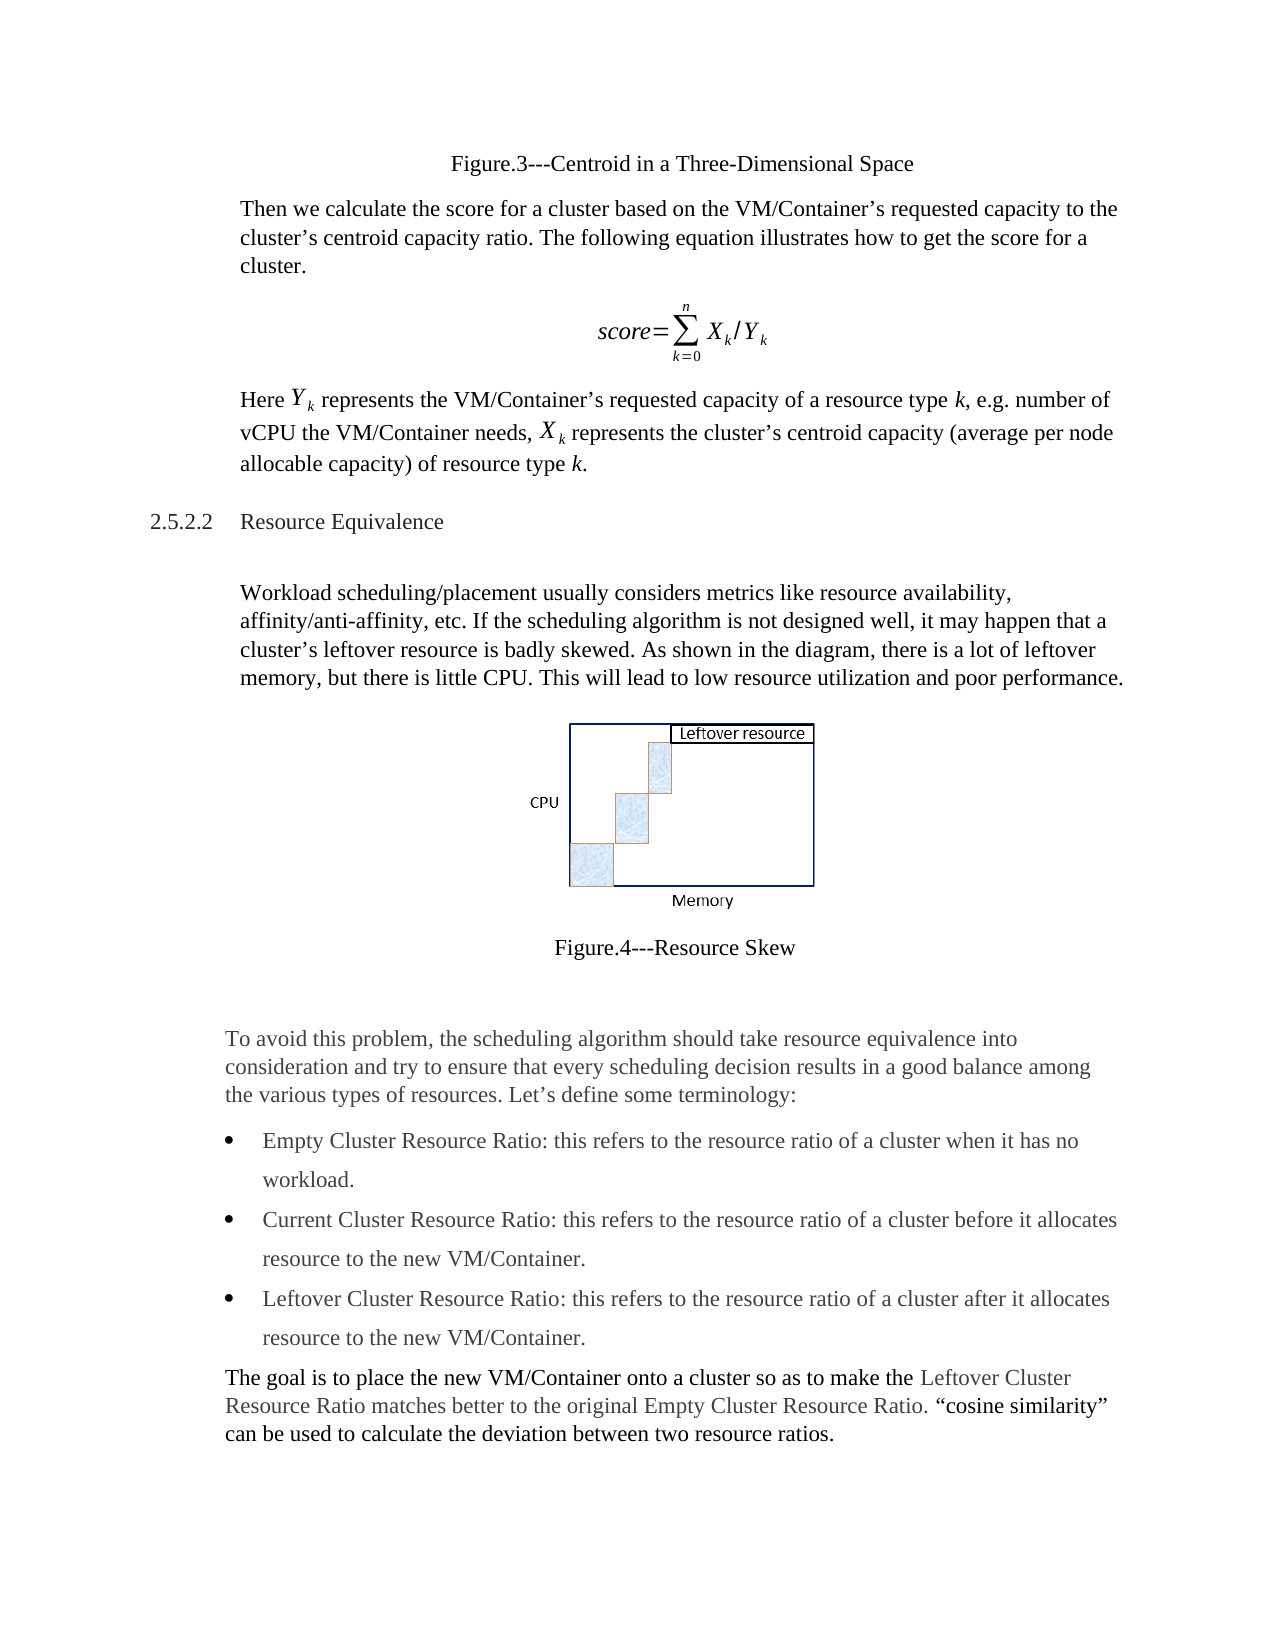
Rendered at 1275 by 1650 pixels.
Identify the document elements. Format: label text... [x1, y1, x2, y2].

list Empty Cluster Resource Ratio: this refers to the resource ratio of a cluster when it has no workload. [225, 1127, 1125, 1192]
text Workload scheduling/placement usually considers metrics like resource availability, affinity/anti-affinity, etc. If the scheduling algorithm is not designed well, it may happen that a cluster’s leftover resource is badly skewed. As shown in the diagram, there is a lot of leftover memory, but there is little CPU. This will lead to low resource utilization and poor performance. [240, 579, 1125, 691]
text To avoid this problem, the scheduling algorithm should take resource equivalence into consideration and try to ensure that every scheduling decision results in a good balance among the various types of resources. Let’s define some terminology: [225, 1025, 1125, 1108]
text The goal is to place the new VM/Container onto a cluster so as to make the Leftover Cluster Resource Ratio matches better to the original Empty Cluster Resource Ratio. “cosine similarity” can be used to calculate the deviation between two resource ratios. [225, 1363, 1125, 1447]
picture [518, 709, 833, 916]
subtitle Resource Equivalence [150, 508, 1125, 534]
list Current Cluster Resource Ratio: this refers to the resource ratio of a cluster before it allocates resource to the new VM/Container. [225, 1206, 1125, 1271]
text Here represents the VM/Container’s requested capacity of a resource type k, e.g. number of vCPU the VM/Container needs, represents the cluster’s centroid capacity (average per node allocable capacity) of resource type k. [240, 383, 1125, 476]
text Then we calculate the score for a cluster based on the VM/Container’s requested capacity to the cluster’s centroid capacity ratio. The following equation illustrates how to get the score for a cluster. [240, 195, 1125, 278]
text Figure.4---Resource Skew [225, 934, 1125, 961]
text Figure.3---Centroid in a Three-Dimensional Space [240, 150, 1125, 176]
list Leftover Cluster Resource Ratio: this refers to the resource ratio of a cluster after it allocates resource to the new VM/Container. [225, 1284, 1125, 1350]
